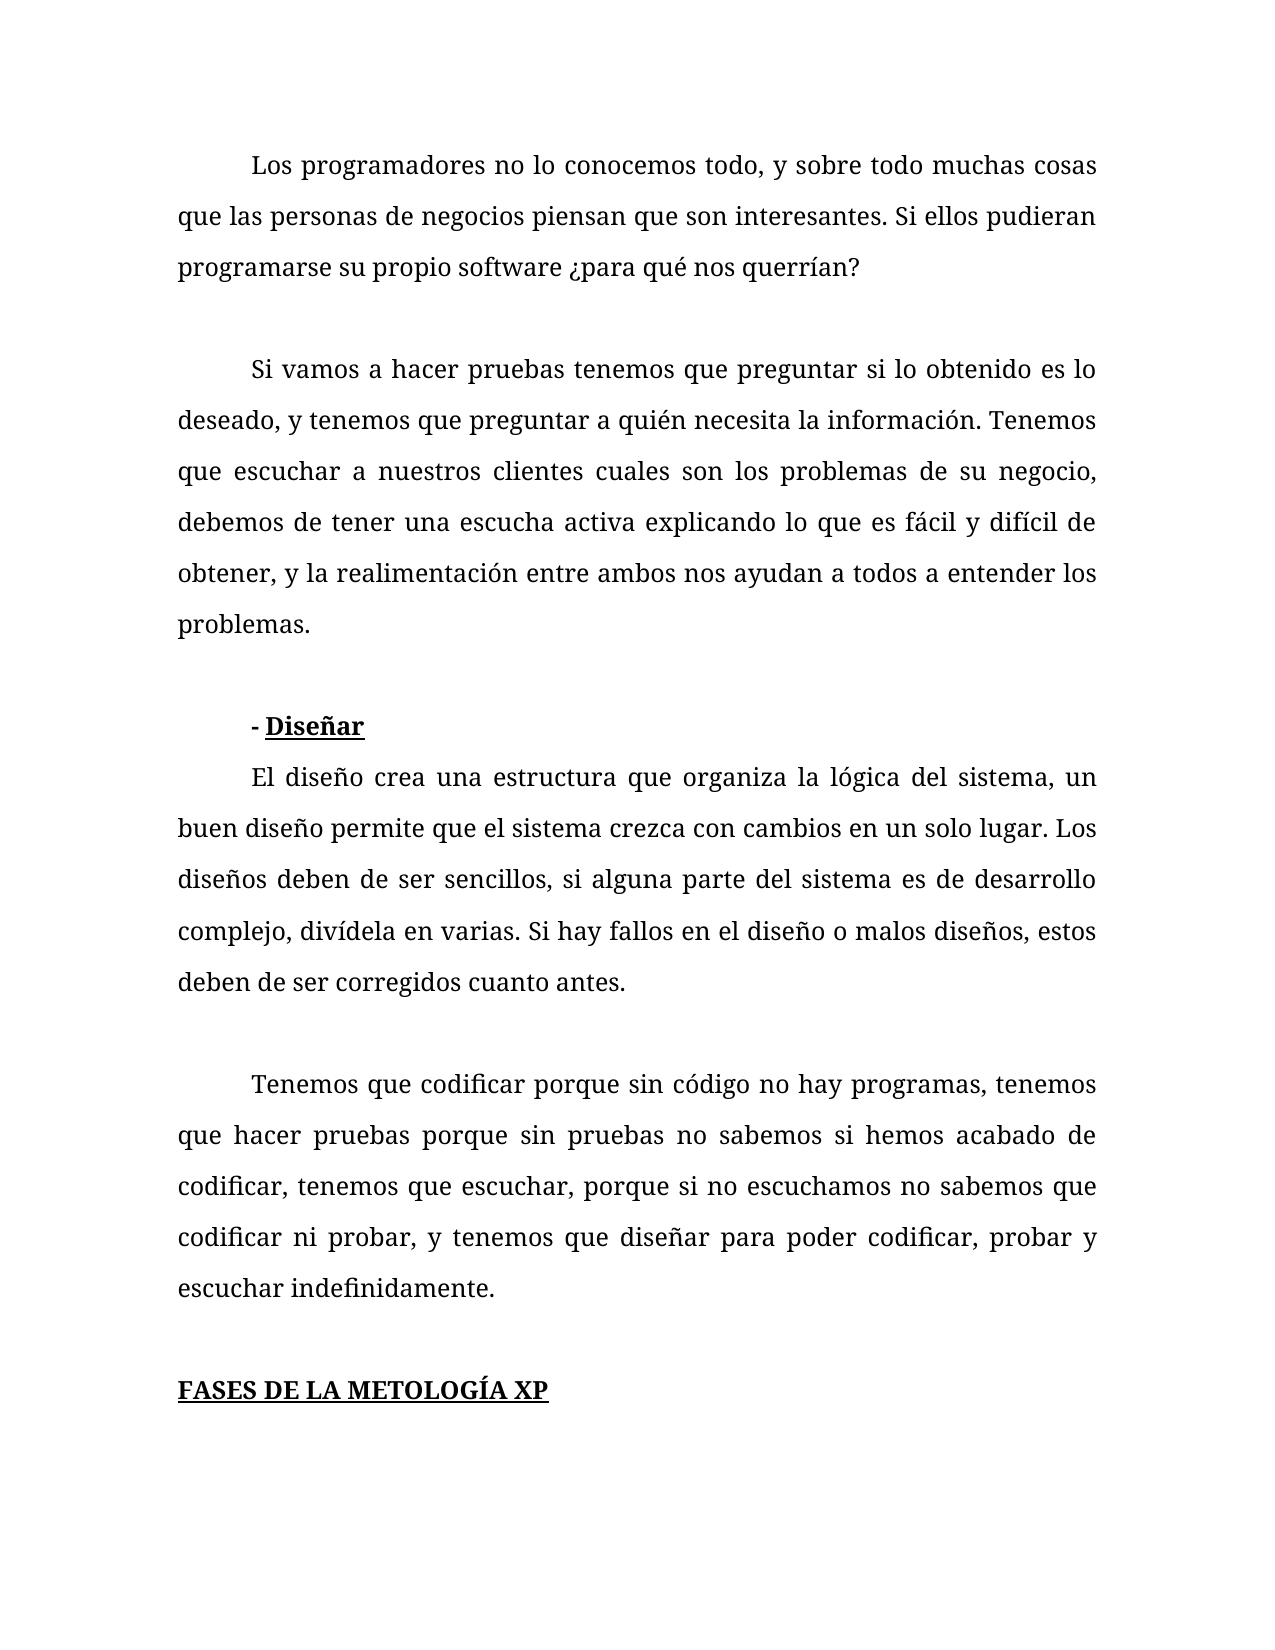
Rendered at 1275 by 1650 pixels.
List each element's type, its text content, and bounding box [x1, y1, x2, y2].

text FASES DE LA METOLOGÍA XP [177, 1373, 1098, 1407]
text El diseño crea una estructura que organiza la lógica del sistema, un buen diseño permite que el sistema crezca con cambios en un solo lugar. Los diseños deben de ser sencillos, si alguna parte del sistema es de desarrollo complejo, divídela en varias. Si hay fallos en el diseño o malos diseños, estos deben de ser corregidos cuanto antes. [177, 760, 1098, 998]
text Si vamos a hacer pruebas tenemos que preguntar si lo obtenido es lo deseado, y tenemos que preguntar a quién necesita la información. Tenemos que escuchar a nuestros clientes cuales son los problemas de su negocio, debemos de tener una escucha activa explicando lo que es fácil y difícil de obtener, y la realimentación entre ambos nos ayudan a todos a entender los problemas. [177, 352, 1098, 641]
text Tenemos que codificar porque sin código no hay programas, tenemos que hacer pruebas porque sin pruebas no sabemos si hemos acabado de codificar, tenemos que escuchar, porque si no escuchamos no sabemos que codificar ni probar, y tenemos que diseñar para poder codificar, probar y escuchar indefinidamente. [177, 1066, 1098, 1304]
text - Diseñar [177, 709, 1098, 743]
text Los programadores no lo conocemos todo, y sobre todo muchas cosas que las personas de negocios piensan que son interesantes. Si ellos pudieran programarse su propio software ¿para qué nos querrían? [177, 148, 1098, 284]
